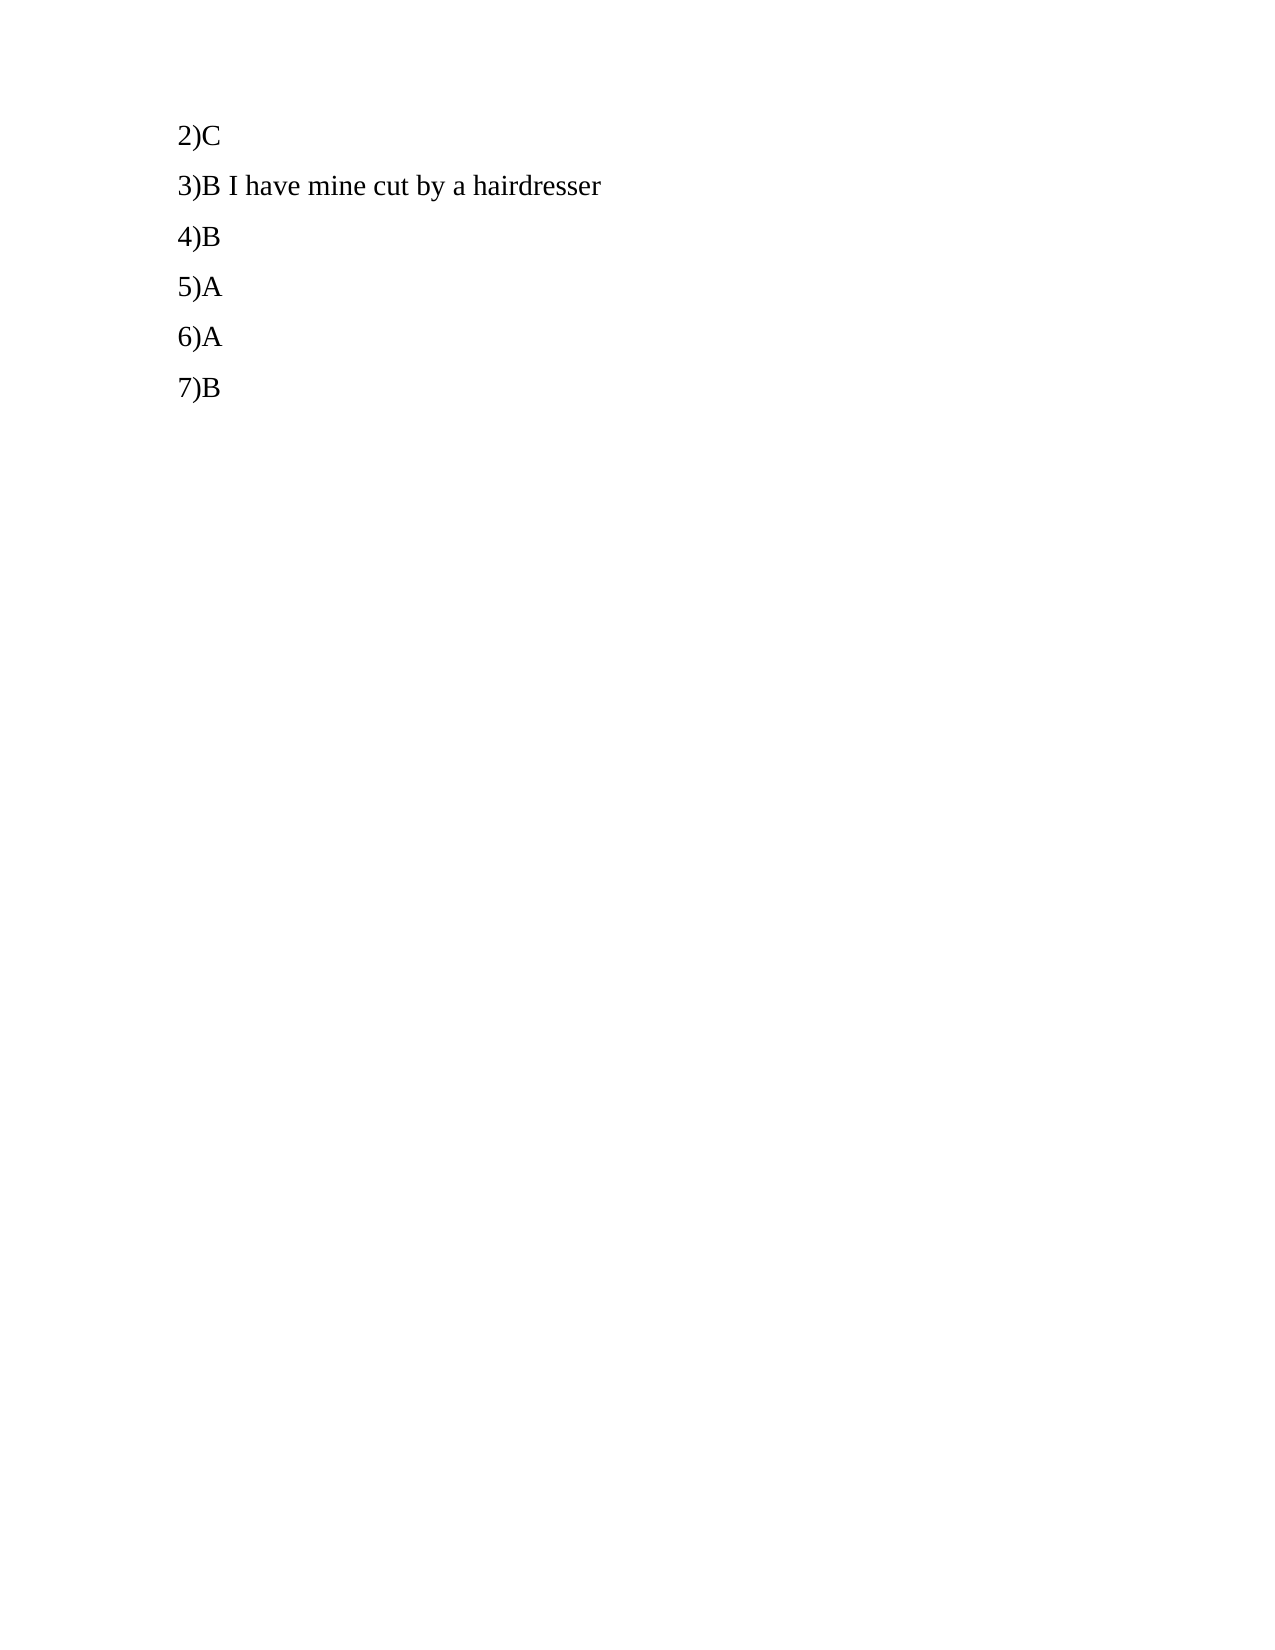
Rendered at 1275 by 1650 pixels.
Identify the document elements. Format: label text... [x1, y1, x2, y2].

text 6)A [177, 319, 1186, 353]
text 5)A [177, 269, 1186, 303]
text 7)B [177, 370, 1186, 403]
text 3)B I have mine cut by a hairdresser [177, 168, 1186, 202]
text 4)B [177, 219, 1186, 252]
text 2)C [177, 118, 1186, 152]
